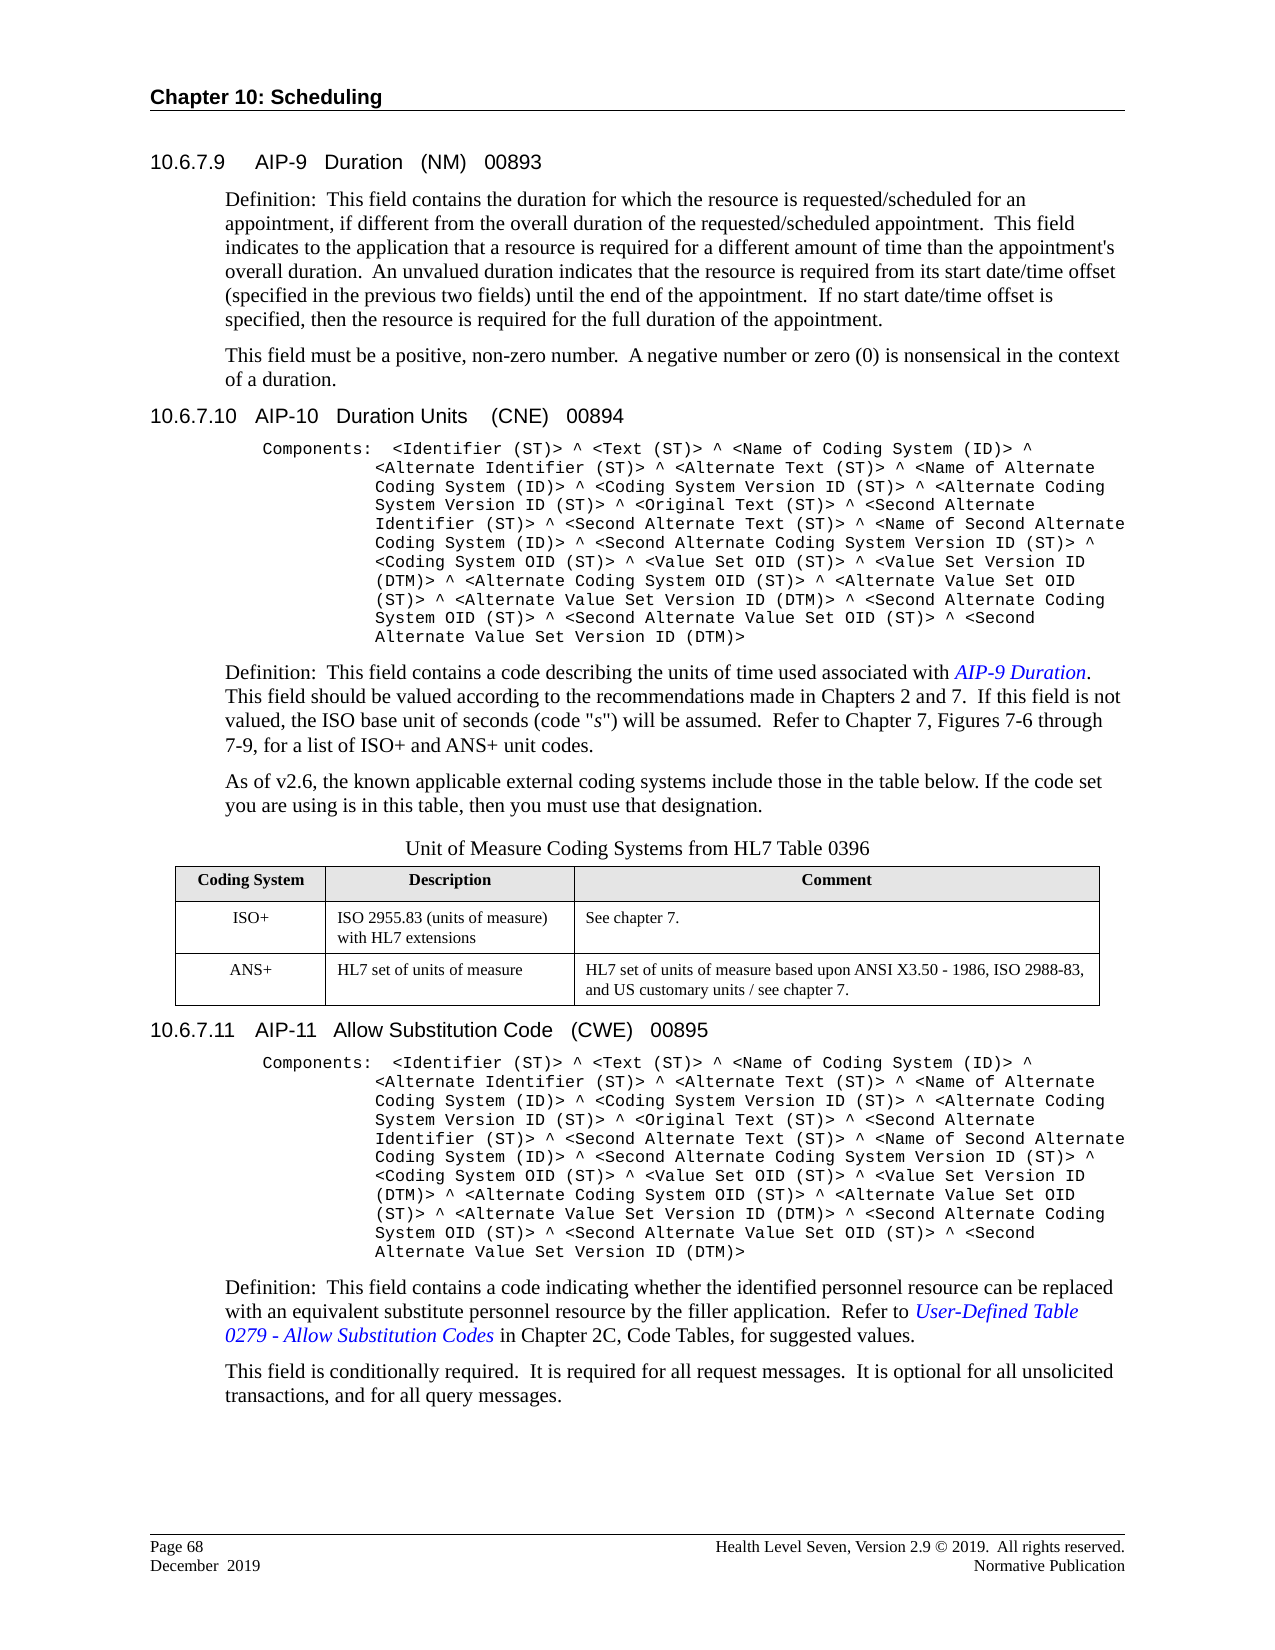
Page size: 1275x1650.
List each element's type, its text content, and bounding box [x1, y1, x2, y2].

subtitle AIP-9 Duration (NM) 00893 [150, 150, 1125, 174]
text Unit of Measure Coding Systems from HL7 Table 0396 [150, 836, 1125, 860]
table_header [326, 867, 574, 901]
subtitle AIP-11 Allow Substitution Code (CWE) 00895 [150, 1018, 1125, 1042]
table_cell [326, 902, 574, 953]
text Definition: This field contains a code indicating whether the identified personnel resource can be replaced with an equivalent substitute personnel resource by the filler application. Refer to User-Defined Table 0279 - Allow Substitution Codes in Chapter 2C, Code Tables, for suggested values. [225, 1275, 1125, 1347]
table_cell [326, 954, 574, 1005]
text Definition: This field contains the duration for which the resource is requested/scheduled for an appointment, if different from the overall duration of the requested/scheduled appointment. This field indicates to the application that a resource is required for a different amount of time than the appointment's overall duration. An unvalued duration indicates that the resource is required from its start date/time offset (specified in the previous two fields) until the end of the appointment. If no start date/time offset is specified, then the resource is required for the full duration of the appointment. [225, 186, 1125, 331]
text Definition: This field contains a code describing the units of time used associated with AIP-9 Duration. This field should be valued according to the recommendations made in Chapters 2 and 7. If this field is not valued, the ISO base unit of seconds (code "s") will be assumed. Refer to Chapter 7, Figures 7-6 through 7-9, for a list of ISO+ and ANS+ unit codes. [225, 660, 1125, 757]
text As of v2.6, the known applicable external coding systems include those in the table below. If the code set you are using is in this table, then you must use that designation. [225, 769, 1125, 817]
text This field must be a positive, non-zero number. A negative number or zero (0) is nonsensical in the context of a duration. [225, 343, 1125, 391]
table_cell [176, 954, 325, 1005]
text This field is conditionally required. It is required for all request messages. It is optional for all unsolicited transactions, and for all query messages. [225, 1359, 1125, 1407]
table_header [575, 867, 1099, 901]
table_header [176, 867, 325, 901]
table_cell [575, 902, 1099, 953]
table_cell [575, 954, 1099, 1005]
subtitle AIP-10 Duration Units (CNE) 00894 [150, 404, 1125, 428]
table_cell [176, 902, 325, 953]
